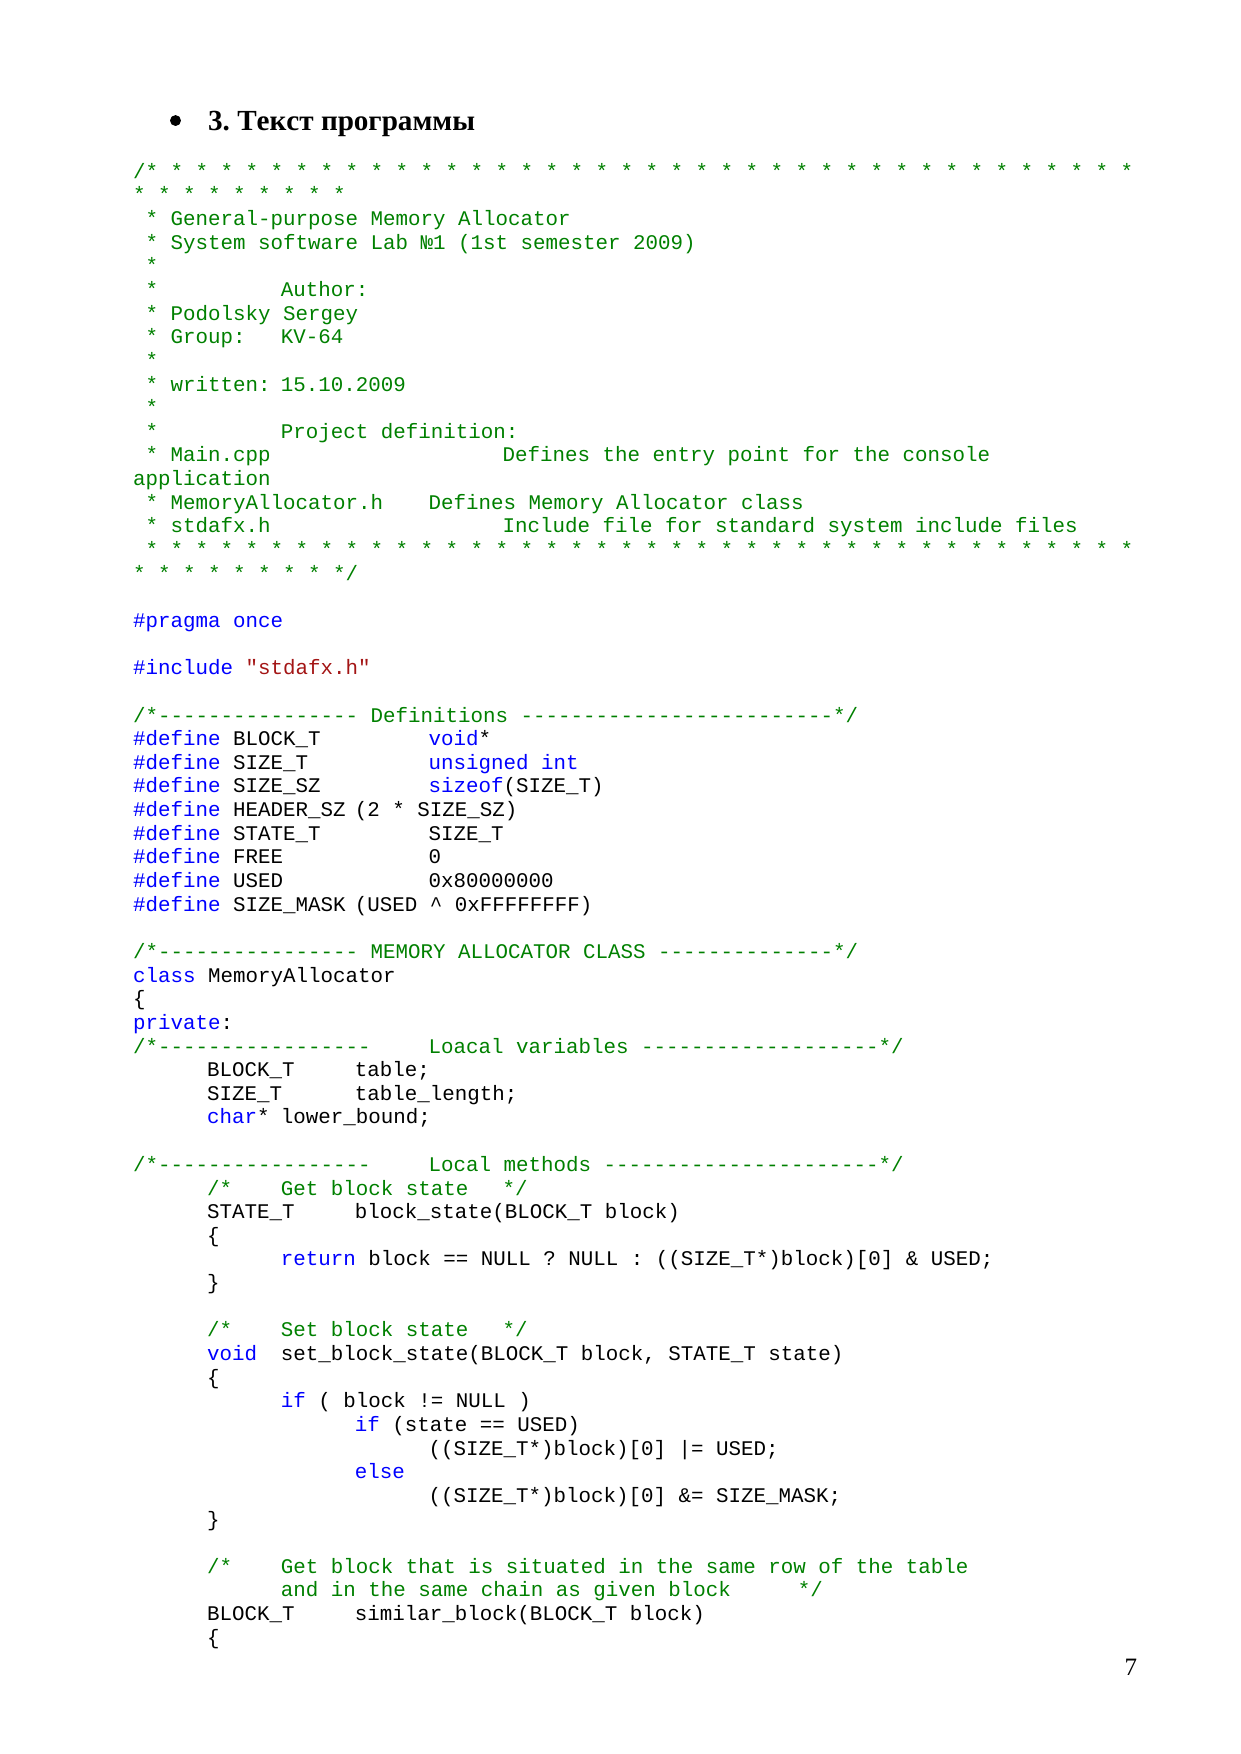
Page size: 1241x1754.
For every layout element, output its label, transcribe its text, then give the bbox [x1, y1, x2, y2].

text * written: 15.10.2009 [133, 373, 1137, 397]
text /*----------------- Local methods ----------------------*/ [133, 1154, 1137, 1177]
text #define BLOCK_T void* [133, 728, 1137, 752]
text #define HEADER_SZ (2 * SIZE_SZ) [133, 799, 1137, 823]
text * Project definition: [133, 421, 1137, 444]
text BLOCK_T table; [133, 1059, 1137, 1083]
text private: [133, 1012, 1137, 1036]
text * Main.cpp Defines the entry point for the console application [133, 444, 1137, 492]
text /*---------------- Definitions -------------------------*/ [133, 704, 1137, 728]
text char* lower_bound; [133, 1107, 1137, 1130]
text * MemoryAllocator.h Defines Memory Allocator class [133, 492, 1137, 515]
text { [133, 988, 1137, 1012]
text * * * * * * * * * * * * * * * * * * * * * * * * * * * * * * * * * * * * * * * * * * * * * * * * */ [133, 539, 1137, 586]
text return block == NULL ? NULL : ((SIZE_T*)block)[0] & USED; [133, 1248, 1137, 1272]
text SIZE_T table_length; [133, 1083, 1137, 1107]
text ((SIZE_T*)block)[0] &= SIZE_MASK; [133, 1485, 1137, 1508]
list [170, 103, 1137, 137]
text * stdafx.h Include file for standard system include files [133, 515, 1137, 539]
text #define FREE 0 [133, 846, 1137, 870]
text STATE_T block_state(BLOCK_T block) [133, 1201, 1137, 1225]
text #define USED 0x80000000 [133, 870, 1137, 894]
text ((SIZE_T*)block)[0] |= USED; [133, 1438, 1137, 1461]
text /* * * * * * * * * * * * * * * * * * * * * * * * * * * * * * * * * * * * * * * * * * * * * * * * * [133, 161, 1137, 208]
text { [133, 1225, 1137, 1248]
text /*---------------- MEMORY ALLOCATOR CLASS --------------*/ [133, 941, 1137, 965]
text * Podolsky Sergey [133, 303, 1137, 326]
text /* Get block that is situated in the same row of the table [133, 1556, 1137, 1579]
text * Author: [133, 279, 1137, 303]
text void set_block_state(BLOCK_T block, STATE_T state) [133, 1343, 1137, 1367]
text * [133, 350, 1137, 373]
text /* Get block state */ [133, 1177, 1137, 1201]
text #define SIZE_MASK (USED ^ 0xFFFFFFFF) [133, 894, 1137, 917]
text /*----------------- Loacal variables -------------------*/ [133, 1036, 1137, 1059]
text * System software Lab №1 (1st semester 2009) [133, 232, 1137, 255]
text } [133, 1272, 1137, 1296]
text * [133, 255, 1137, 279]
text #include "stdafx.h" [133, 657, 1137, 681]
text else [133, 1461, 1137, 1485]
text /* Set block state */ [133, 1319, 1137, 1343]
text #define SIZE_T unsigned int [133, 752, 1137, 776]
text class MemoryAllocator [133, 965, 1137, 988]
text if ( block != NULL ) [133, 1390, 1137, 1414]
text #define SIZE_SZ sizeof(SIZE_T) [133, 776, 1137, 799]
text * [133, 397, 1137, 421]
text and in the same chain as given block */ [133, 1579, 1137, 1603]
text * Group: KV-64 [133, 326, 1137, 350]
text if (state == USED) [133, 1414, 1137, 1438]
text #pragma once [133, 610, 1137, 634]
text BLOCK_T similar_block(BLOCK_T block) [133, 1603, 1137, 1627]
text * General-purpose Memory Allocator [133, 208, 1137, 232]
text #define STATE_T SIZE_T [133, 823, 1137, 846]
text } [133, 1508, 1137, 1532]
text { [133, 1367, 1137, 1390]
text { [133, 1627, 1137, 1650]
